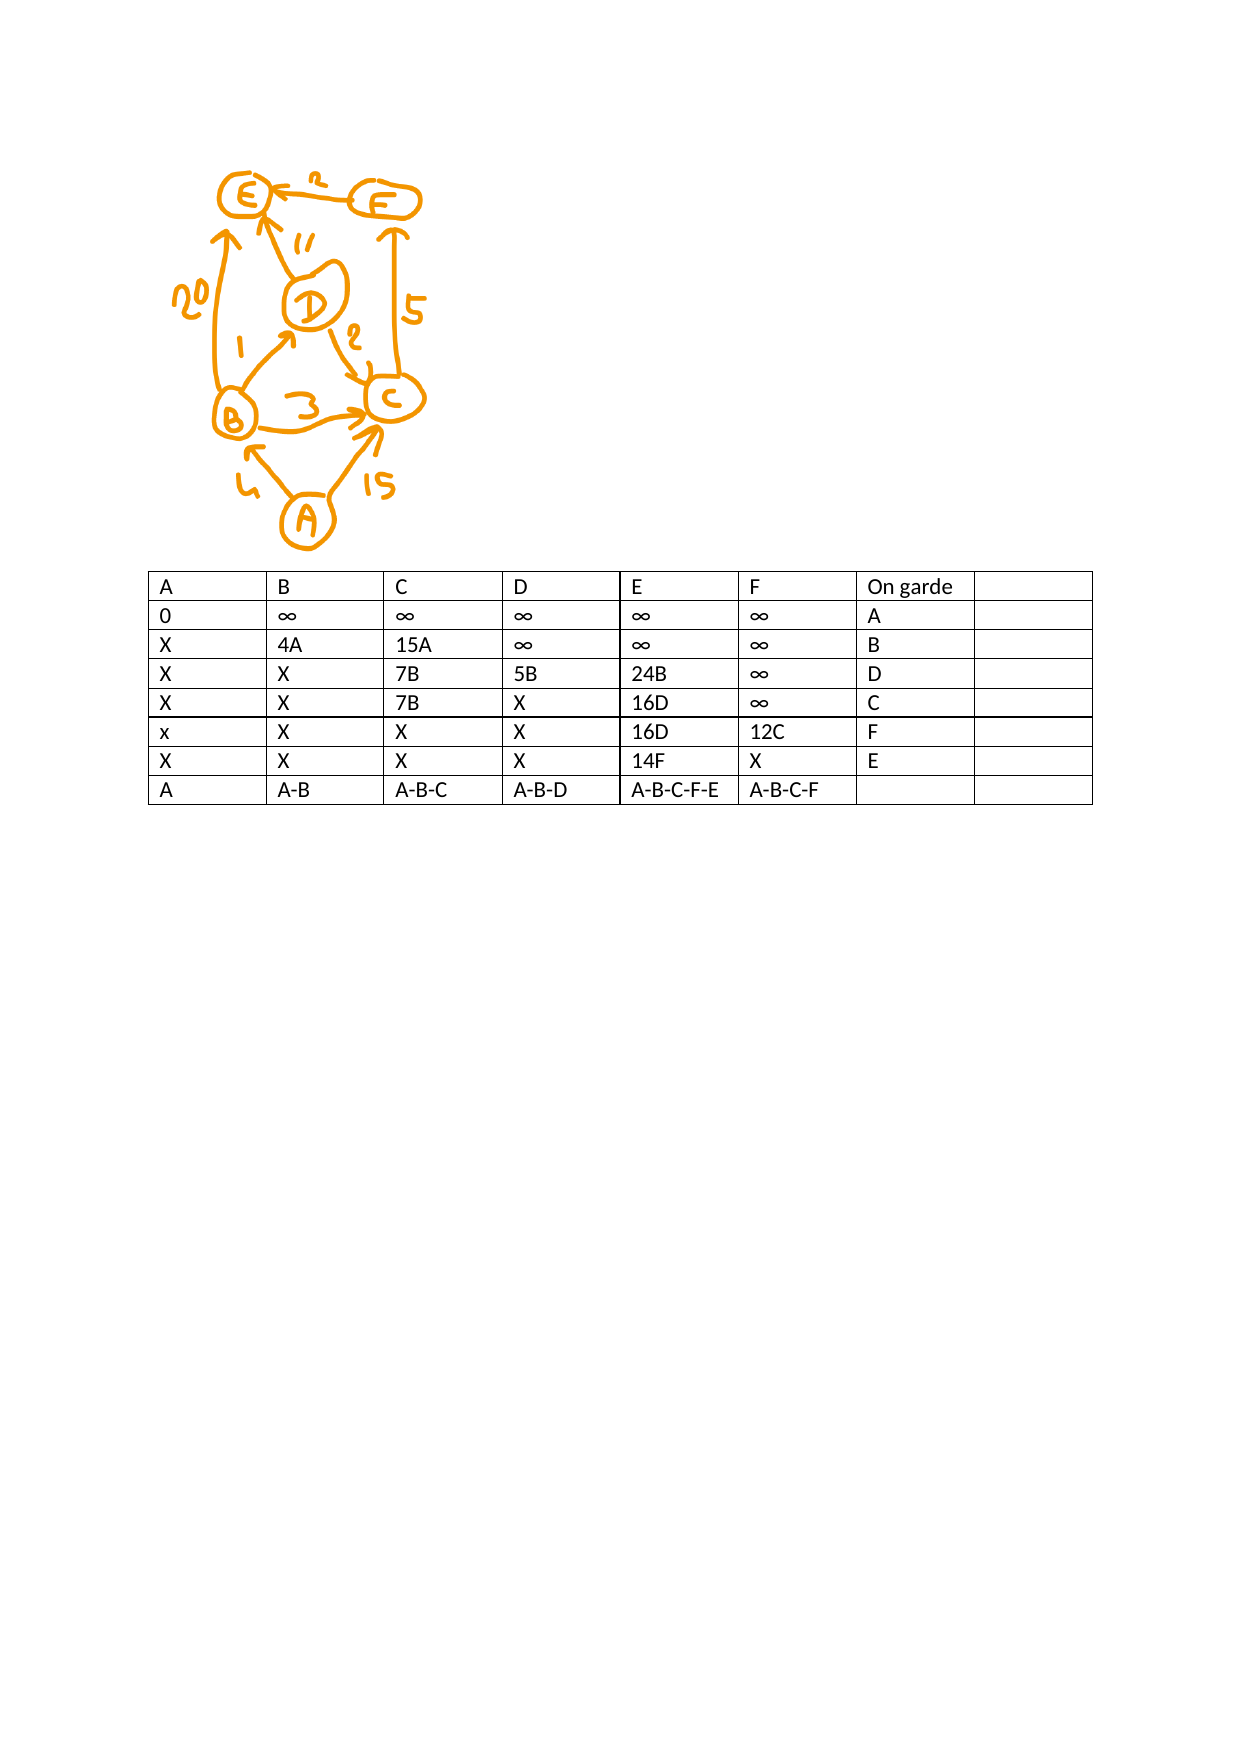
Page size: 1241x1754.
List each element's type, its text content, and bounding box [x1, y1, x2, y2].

table_header F [739, 572, 856, 600]
table_cell [975, 601, 1092, 629]
table_header [975, 572, 1092, 600]
table_cell X [503, 747, 619, 774]
table_cell D [857, 659, 974, 687]
table_cell 7B [384, 659, 502, 687]
table_cell ∞ [503, 601, 619, 629]
table_cell X [267, 718, 383, 746]
table_cell [975, 630, 1092, 658]
table_header A [149, 572, 266, 600]
table_cell X [149, 659, 266, 687]
table_cell 12C [739, 718, 856, 746]
table_cell 0 [149, 601, 266, 629]
table_cell [857, 776, 974, 804]
table_cell X [384, 747, 502, 774]
table_cell ∞ [739, 601, 856, 629]
table_cell 16D [621, 689, 738, 716]
table_cell X [267, 747, 383, 774]
table_cell ∞ [621, 601, 738, 629]
table_cell ∞ [267, 601, 383, 629]
table_cell [975, 659, 1092, 687]
table_cell X [384, 718, 502, 746]
table_cell [975, 718, 1092, 746]
table_cell ∞ [739, 630, 856, 658]
table_cell E [857, 747, 974, 774]
table_cell X [739, 747, 856, 774]
table_cell 7B [384, 689, 502, 716]
table_header On garde [857, 572, 974, 600]
picture [147, 147, 448, 553]
table_cell X [149, 747, 266, 774]
table_cell 24B [621, 659, 738, 687]
table_cell ∞ [384, 601, 502, 629]
table_cell X [149, 689, 266, 716]
table_cell 5B [503, 659, 619, 687]
table_cell X [267, 689, 383, 716]
table_cell A-B-C [384, 776, 502, 804]
table_cell A [857, 601, 974, 629]
table_cell F [857, 718, 974, 746]
table_cell X [503, 689, 619, 716]
table_cell X [267, 659, 383, 687]
table_cell C [857, 689, 974, 716]
table_header D [503, 572, 619, 600]
table_header B [267, 572, 383, 600]
table_cell x [149, 718, 266, 746]
table_cell 4A [267, 630, 383, 658]
table_cell A-B-C-F [739, 776, 856, 804]
table_header E [621, 572, 738, 600]
table_cell [975, 747, 1092, 774]
table_header C [384, 572, 502, 600]
table_cell ∞ [739, 689, 856, 716]
table_cell X [149, 630, 266, 658]
table_cell A-B [267, 776, 383, 804]
table_cell A-B-C-F-E [621, 776, 738, 804]
table_cell ∞ [503, 630, 619, 658]
table_cell 14F [621, 747, 738, 774]
table_cell B [857, 630, 974, 658]
table_cell [975, 689, 1092, 716]
table_cell 16D [621, 718, 738, 746]
table_cell ∞ [621, 630, 738, 658]
table_cell X [503, 718, 619, 746]
table_cell A [149, 776, 266, 804]
table_cell [975, 776, 1092, 804]
table_cell ∞ [739, 659, 856, 687]
table_cell 15A [384, 630, 502, 658]
table_cell A-B-D [503, 776, 619, 804]
